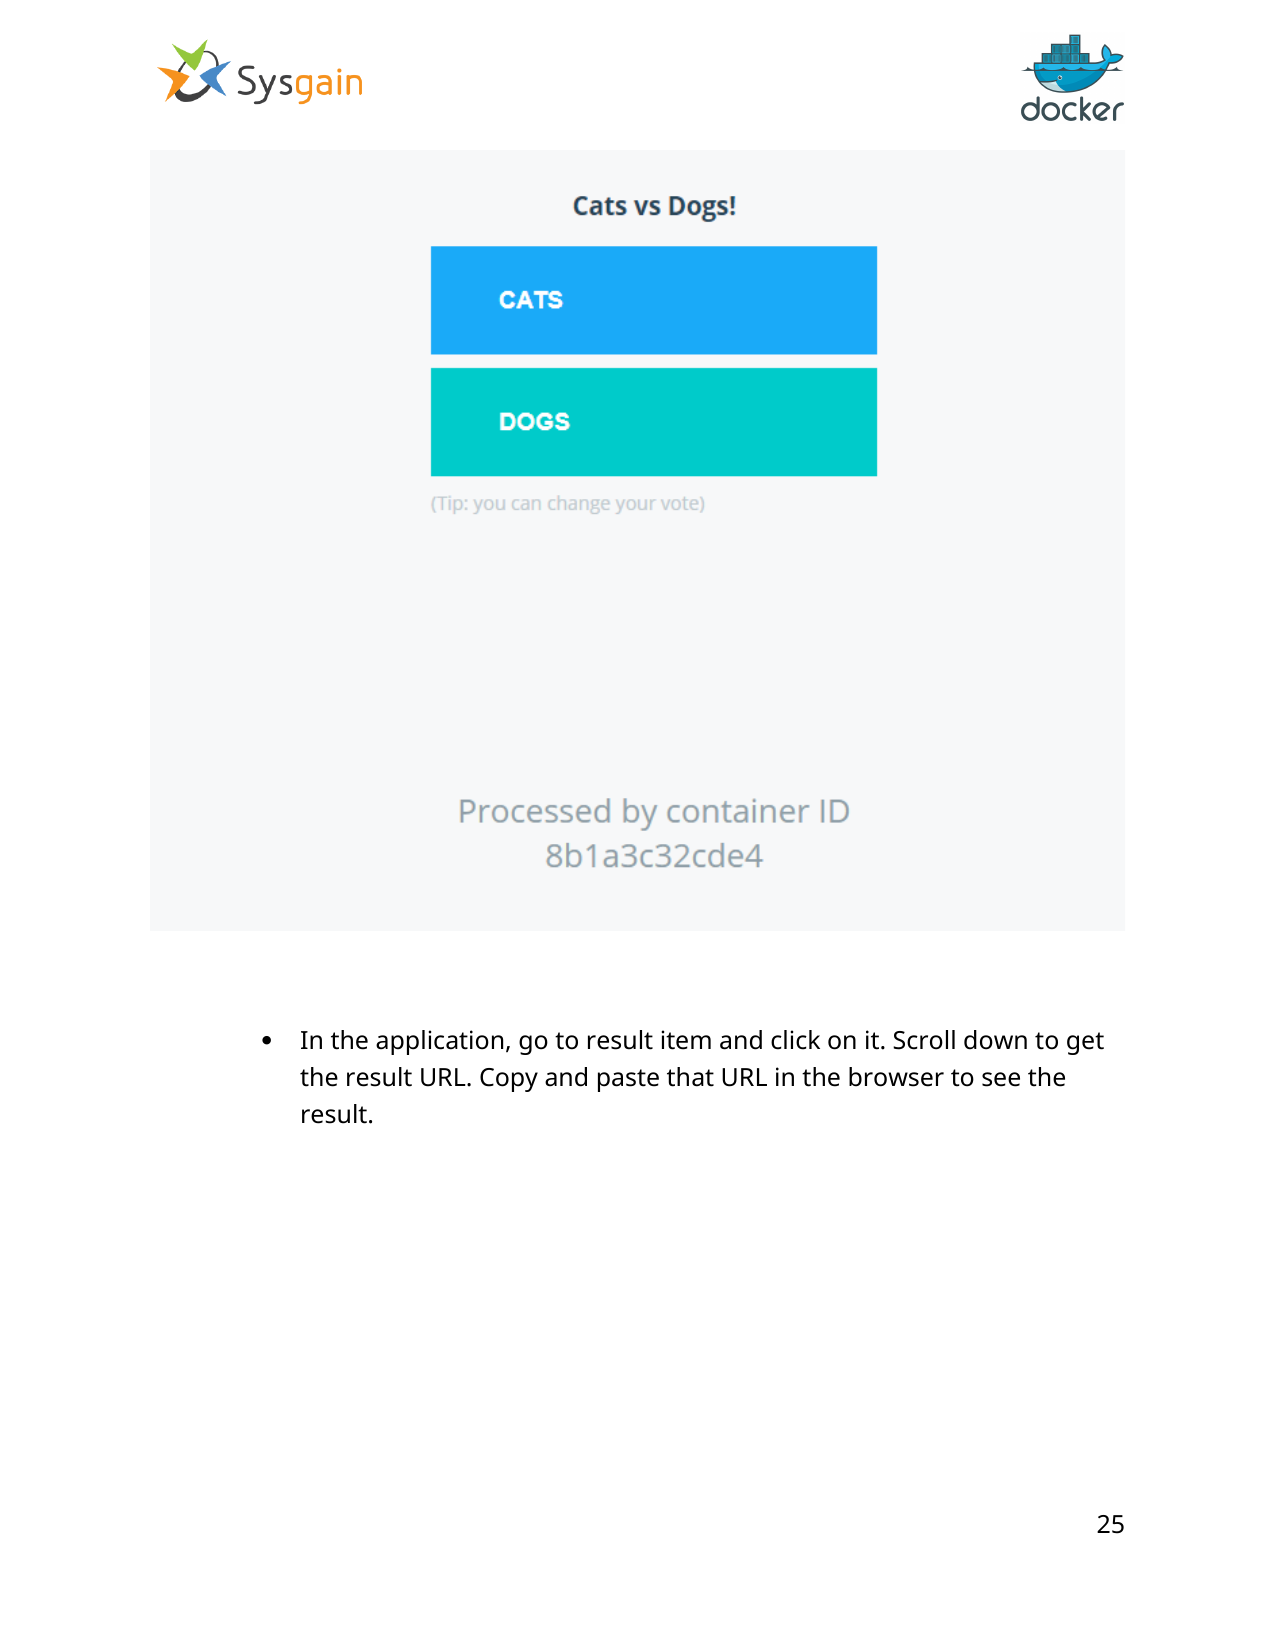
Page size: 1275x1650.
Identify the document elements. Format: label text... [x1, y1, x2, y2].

picture [150, 150, 1125, 931]
picture [150, 24, 368, 119]
picture [1019, 32, 1125, 124]
list In the application, go to result item and click on it. Scroll down to get the result URL. Copy and paste that URL in the browser to see the result. [262, 1023, 1125, 1131]
